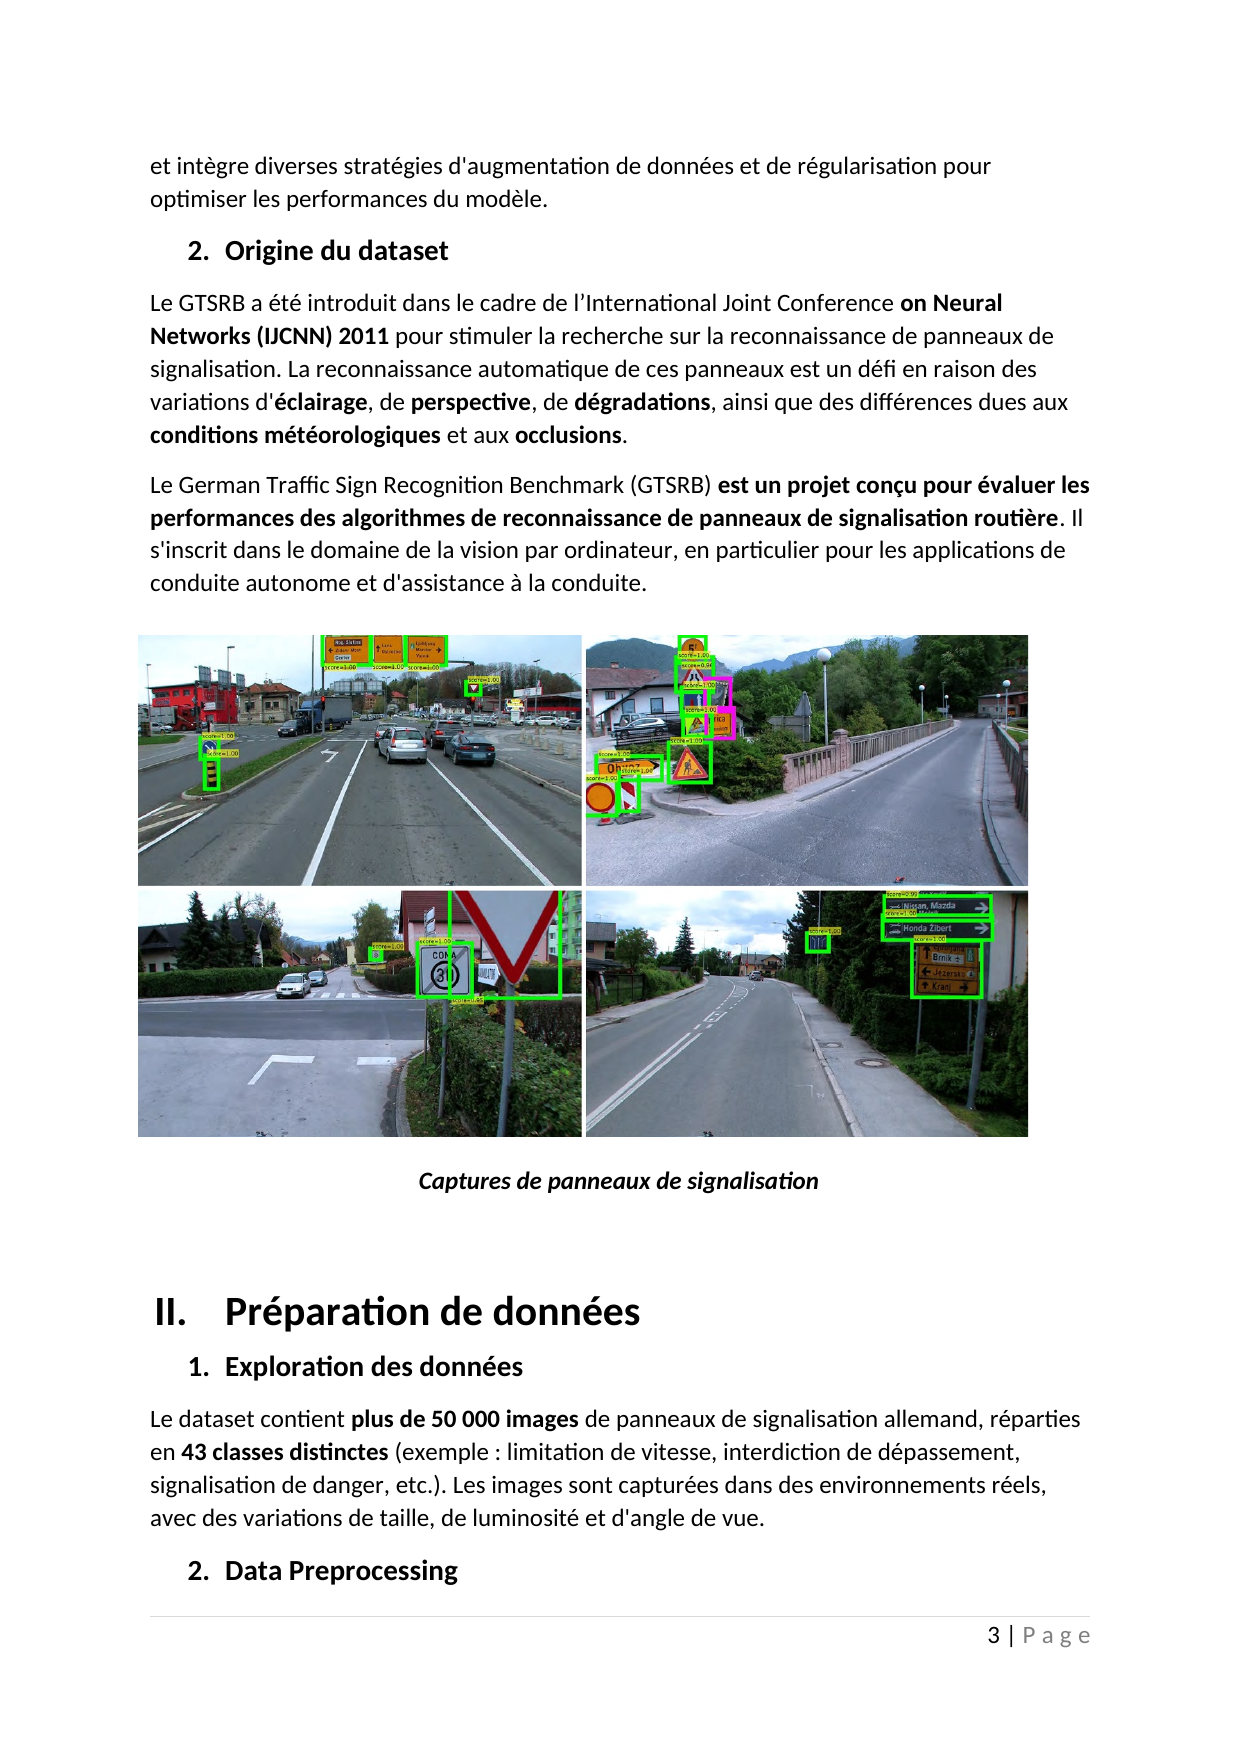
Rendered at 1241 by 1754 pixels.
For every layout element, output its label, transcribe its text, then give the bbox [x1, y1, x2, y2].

text Captures de panneaux de signalisation [150, 1113, 1090, 1196]
text Le dataset contient plus de 50 000 images de panneaux de signalisation allemand, réparties en 43 classes distinctes (exemple : limitation de vitesse, interdiction de dépassement, signalisation de danger, etc.). Les images sont capturées dans des environnements réels, avec des variations de taille, de luminosité et d'angle de vue. [150, 1403, 1090, 1533]
subtitle Préparation de données [187, 1285, 1090, 1336]
picture [137, 635, 1028, 1136]
text Le German Traffic Sign Recognition Benchmark (GTSRB) est un projet conçu pour évaluer les performances des algorithmes de reconnaissance de panneaux de signalisation routière. Il s'inscrit dans le domaine de la vision par ordinateur, en particulier pour les applications de conduite autonome et d'assistance à la conduite. [150, 469, 1090, 598]
list Exploration des données [187, 1348, 1090, 1384]
list Origine du dataset [187, 232, 1090, 268]
list Data Preprocessing [187, 1552, 1090, 1587]
text Le GTSRB a été introduit dans le cadre de l’International Joint Conference on Neural Networks (IJCNN) 2011 pour stimuler la recherche sur la reconnaissance de panneaux de signalisation. La reconnaissance automatique de ces panneaux est un défi en raison des variations d'éclairage, de perspective, de dégradations, ainsi que des différences dues aux conditions météorologiques et aux occlusions. [150, 288, 1090, 450]
